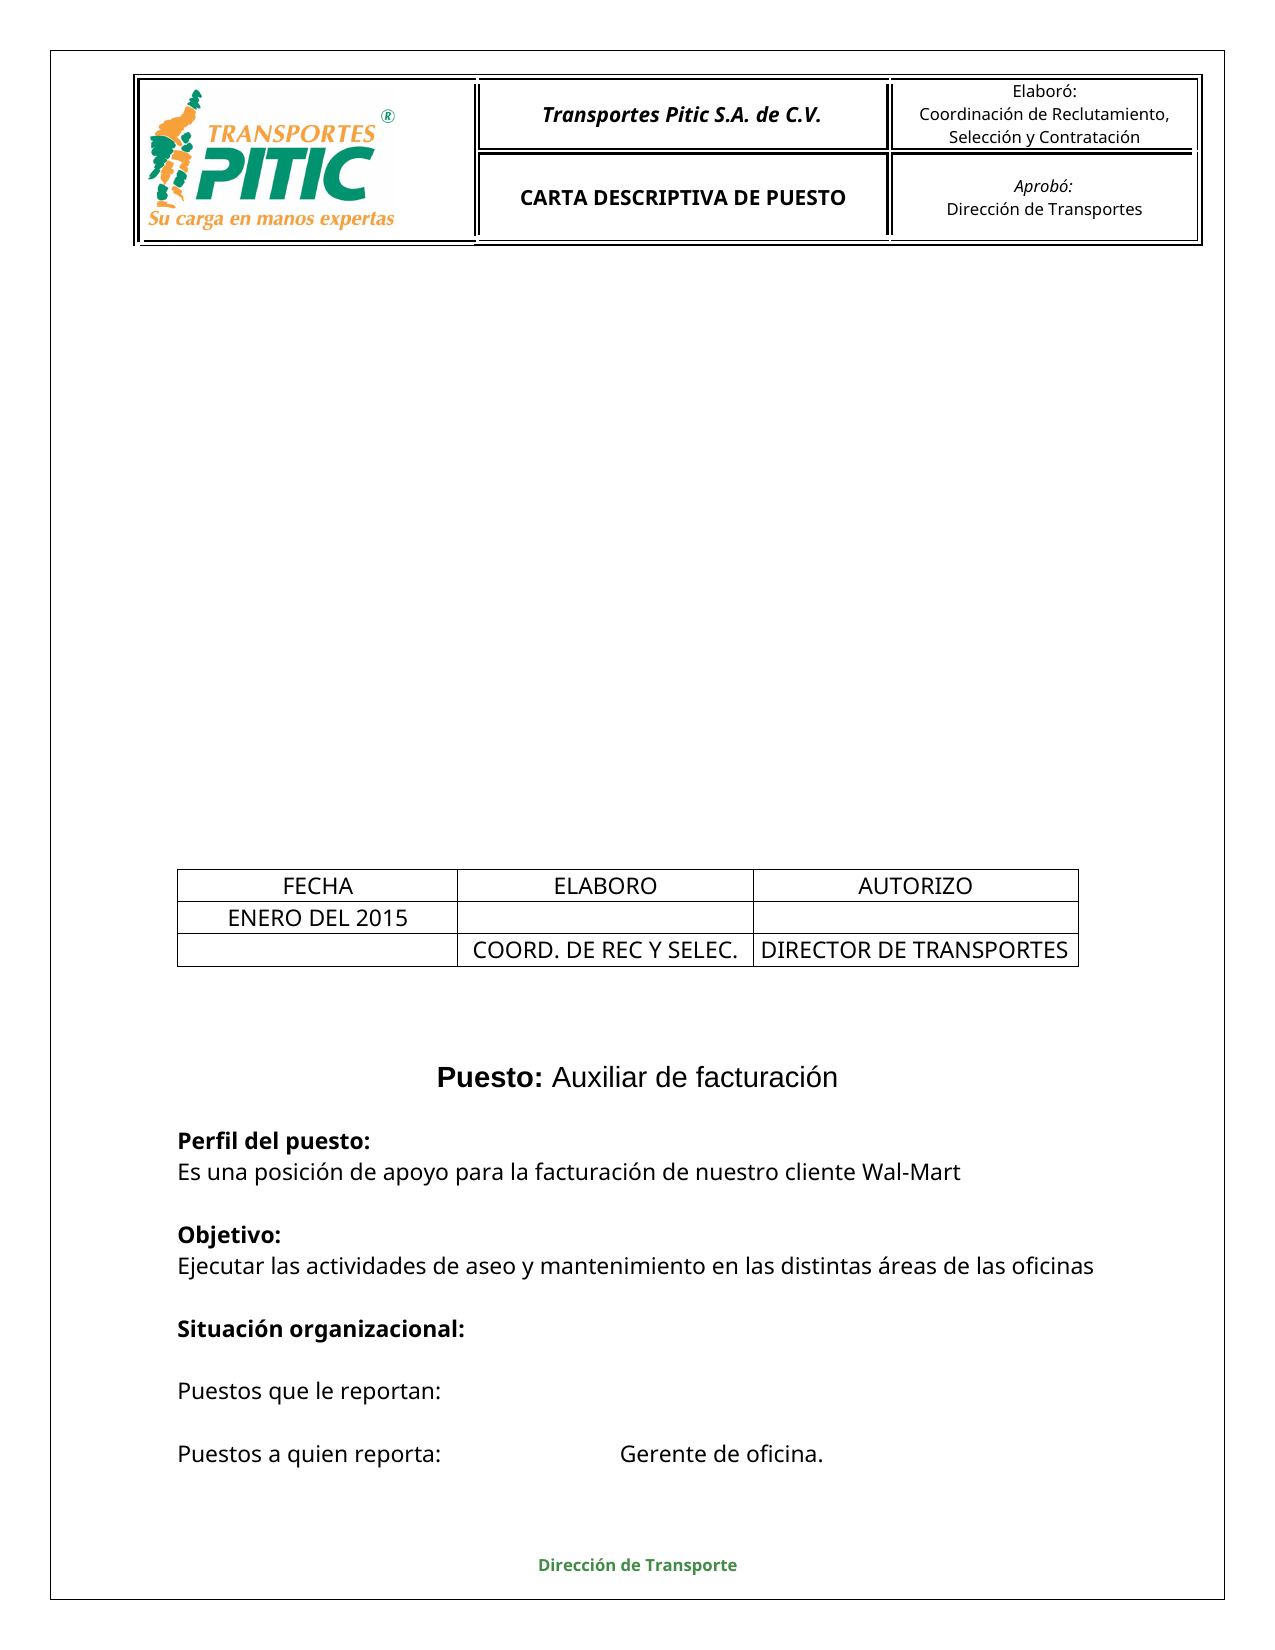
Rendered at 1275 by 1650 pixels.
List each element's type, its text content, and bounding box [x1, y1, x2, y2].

picture [143, 87, 397, 233]
table_header AUTORIZO [754, 870, 1078, 901]
table_cell [458, 902, 753, 933]
text Puestos a quien reporta: Gerente de oficina. [177, 1438, 1098, 1469]
table_header fecha [178, 870, 457, 901]
text Es una posición de apoyo para la facturación de nuestro cliente Wal-Mart [177, 1156, 1098, 1188]
text Perfil del puesto: [177, 1125, 1098, 1156]
subtitle Ejecutar las actividades de aseo y mantenimiento en las distintas áreas de las oficinas [177, 1250, 1098, 1281]
table_header ELABORO [458, 870, 753, 901]
text Situación organizacional: [177, 1313, 1098, 1344]
table_cell [754, 902, 1078, 933]
table_cell [178, 934, 457, 966]
table_cell DIRECTOR DE TRANSPORTES [754, 934, 1078, 966]
table_cell COORD. DE REC Y SELEC. [458, 934, 753, 966]
subtitle Puesto: Auxiliar de facturación [177, 1060, 1098, 1094]
text Puestos que le reportan: [177, 1375, 1098, 1406]
table_cell ENERO DEL 2015 [178, 902, 457, 933]
subtitle Objetivo: [177, 1219, 1098, 1250]
